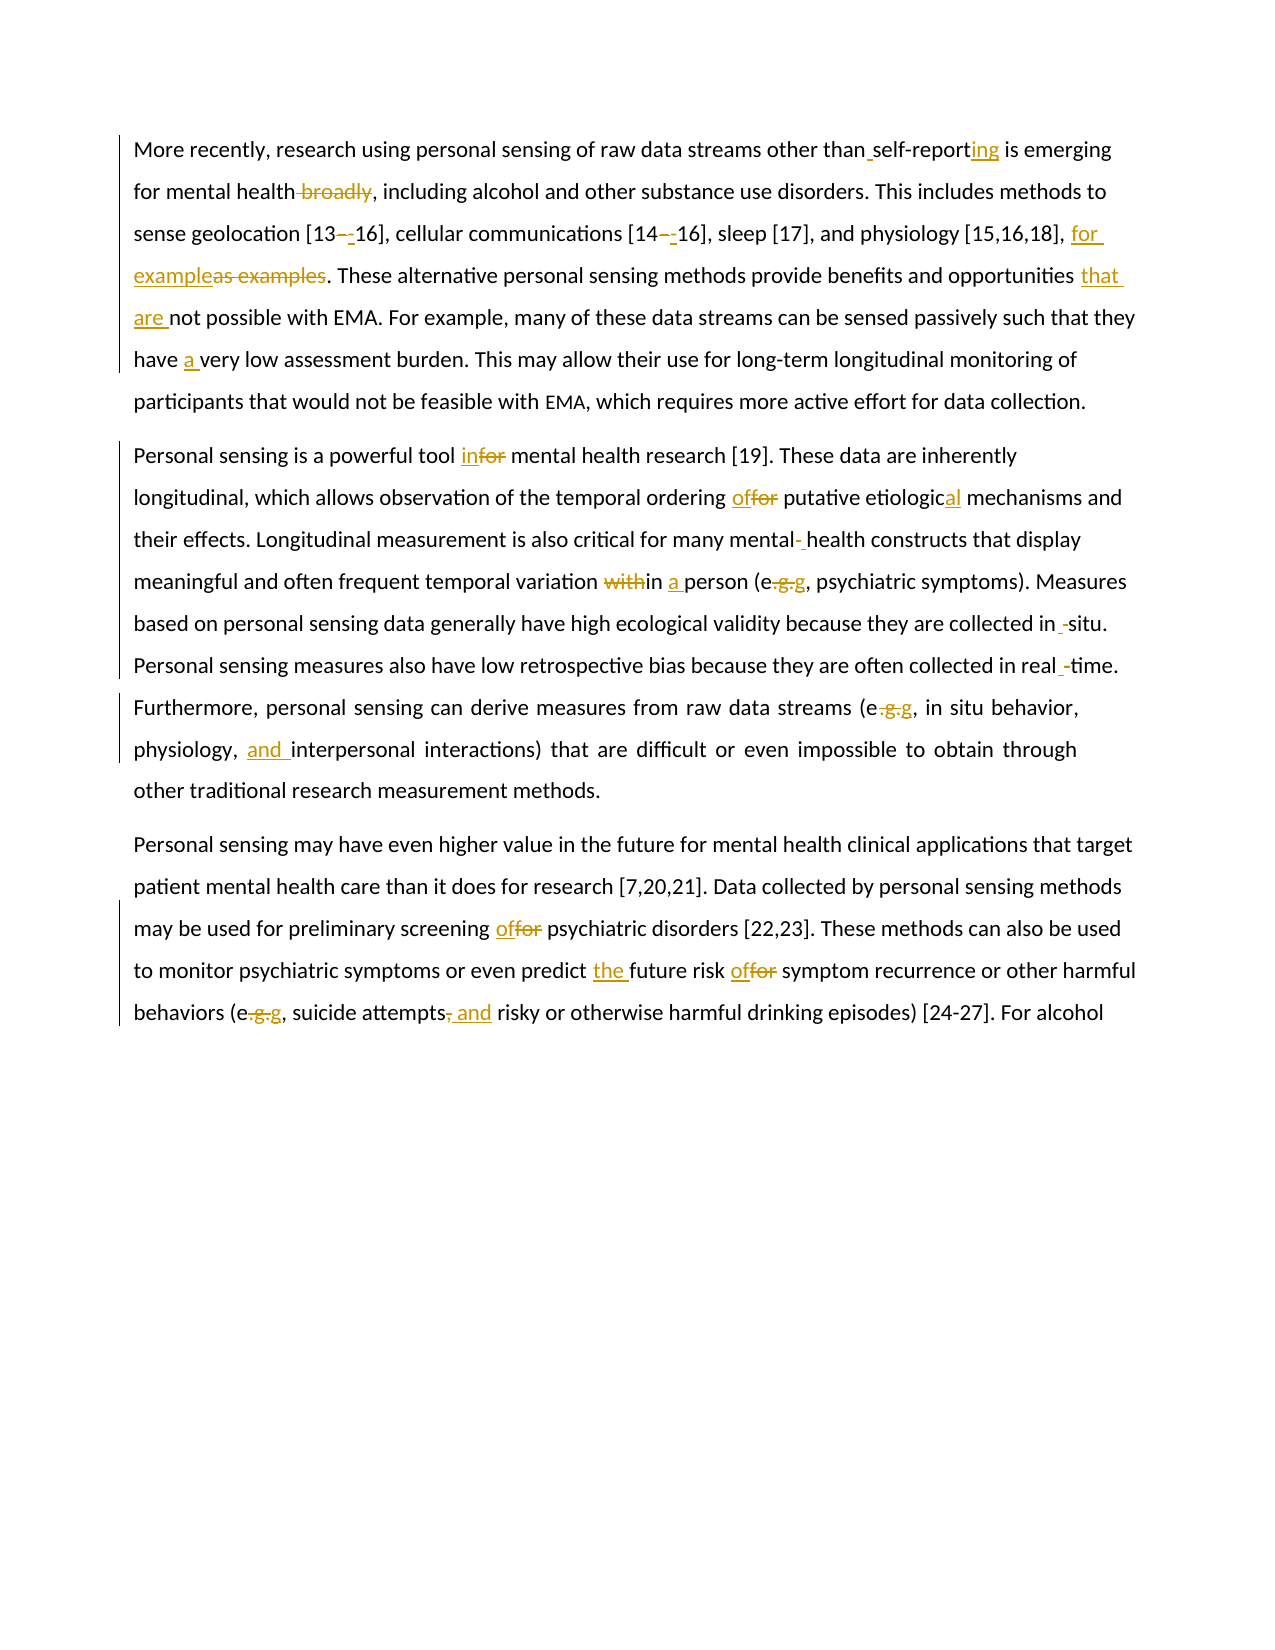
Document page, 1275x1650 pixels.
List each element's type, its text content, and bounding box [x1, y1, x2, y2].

text Personal sensing is a powerful tool mental health research [19]. These data are inherently longitudinal, which allows observation of the temporal ordering putative etiologic mechanisms and their effects. Longitudinal measurement is also critical for many mentalhealth constructs that display meaningful and often frequent temporal variation in person (e, psychiatric symptoms). Measures based on personal sensing data generally have high ecological validity because they are collected insitu. Personal sensing measures also have low retrospective bias because they are often collected in realtime. [133, 441, 1137, 679]
text More recently, research using personal sensing of raw data streams other thanself-report is emerging for mental health, including alcohol and other substance use disorders. This includes methods to sense geolocation [1316], cellular communications [1416], sleep [17], and physiology [15,16,18], . These alternative personal sensing methods provide benefits and opportunities not possible with EMA. For example, many of these data streams can be sensed passively such that they have very low assessment burden. This may allow their use for long-term longitudinal monitoring of participants that would not be feasible with EMA, which requires more active effort for data collection. [133, 135, 1137, 415]
text Furthermore, personal sensing can derive measures from raw data streams (e, in situ behavior, physiology, interpersonal interactions) that are difficult or even impossible to obtain through other traditional research measurement methods. [133, 693, 1079, 805]
text Personal sensing may have even higher value in the future for mental health clinical applications that target patient mental health care than it does for research [7,20,21]. Data collected by personal sensing methods may be used for preliminary screening psychiatric disorders [22,23]. These methods can also be used to monitor psychiatric symptoms or even predict future risk symptom recurrence or other harmful behaviors (e, suicide attempts risky or otherwise harmful drinking episodes) [24-27]. For alcohol [133, 830, 1137, 1026]
